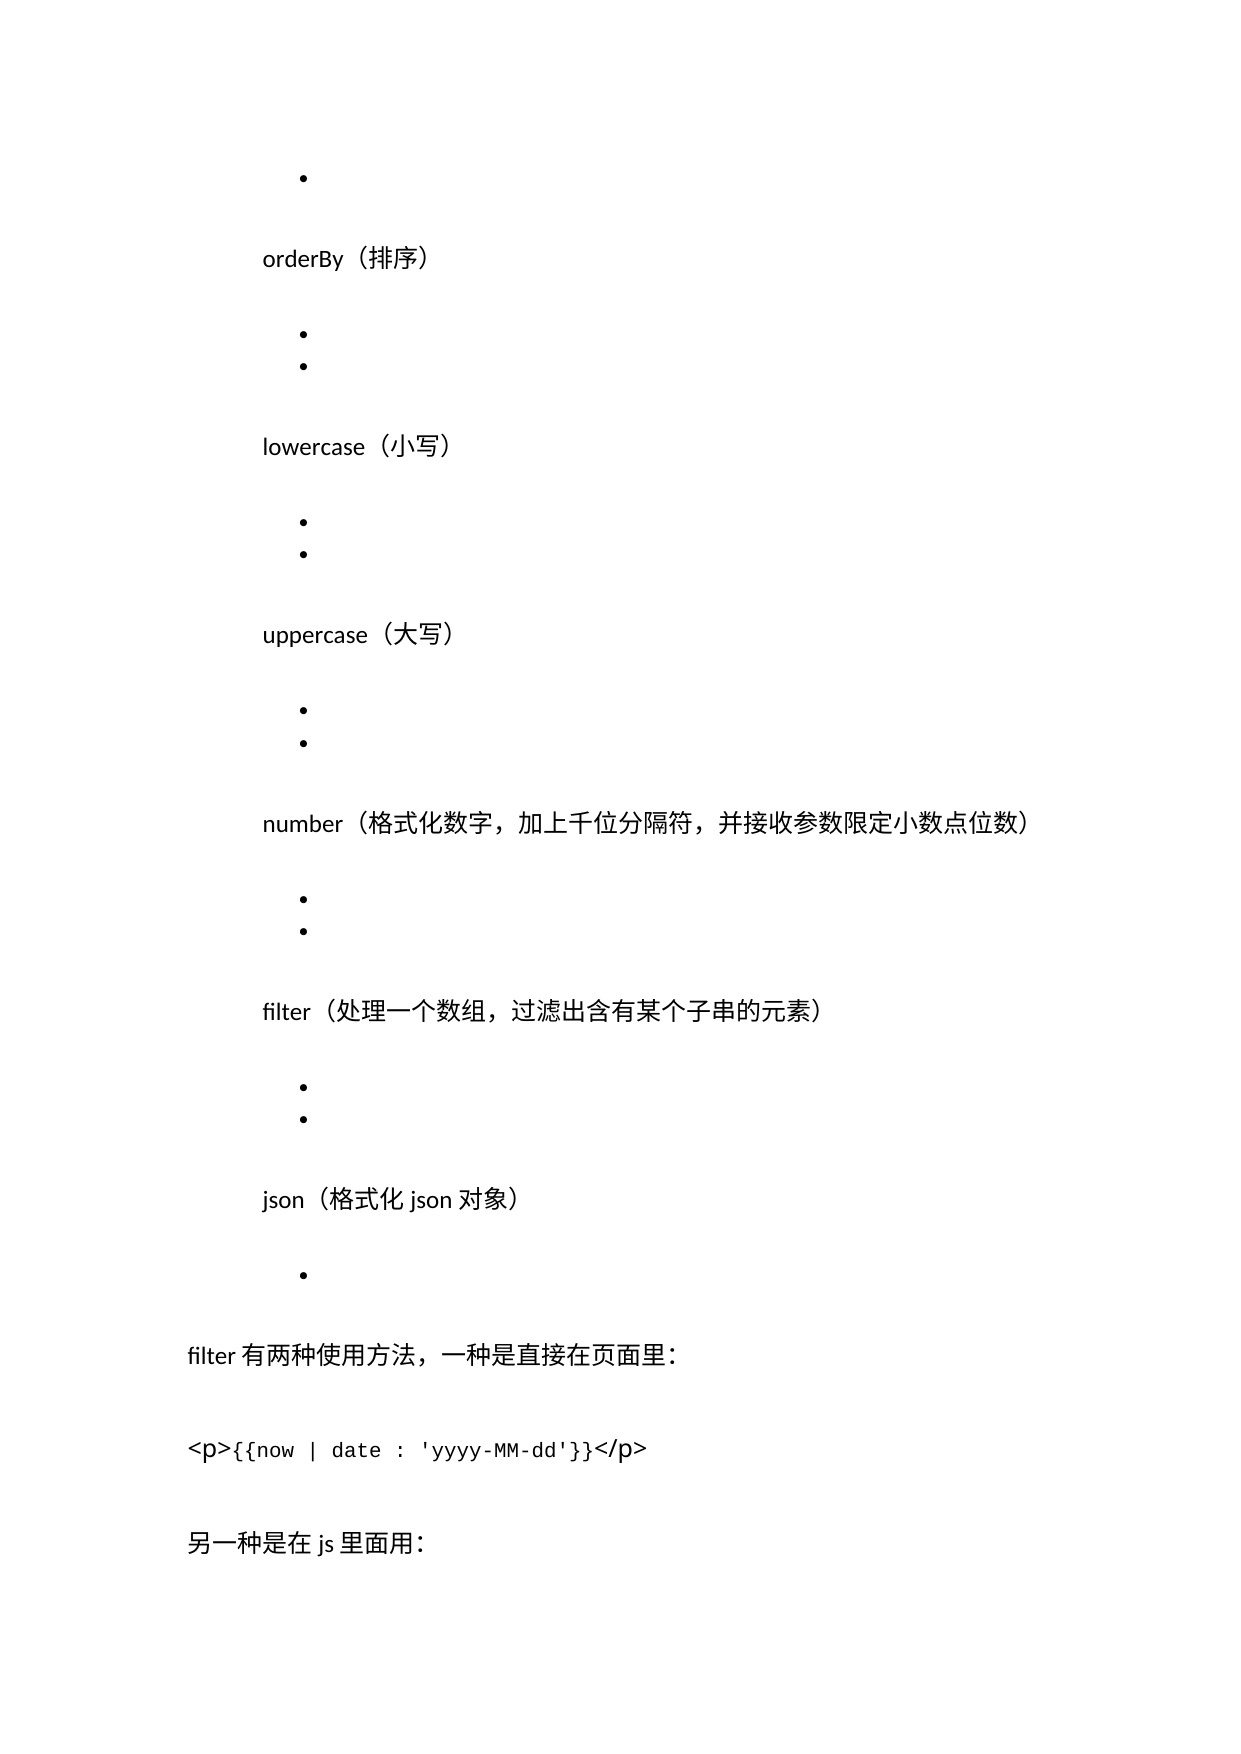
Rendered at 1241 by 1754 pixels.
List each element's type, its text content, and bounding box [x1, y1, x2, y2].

text uppercase（大写） [262, 600, 1053, 665]
text json（格式化 json 对象） [262, 1165, 1053, 1230]
text filter（处理一个数组，过滤出含有某个子串的元素） [262, 977, 1053, 1042]
text filter 有两种使用方法，一种是直接在页面里： [187, 1321, 1053, 1386]
text orderBy（排序） [262, 224, 1053, 289]
text 另一种是在 js 里面用： [187, 1509, 1053, 1574]
text lowercase（小写） [262, 412, 1053, 477]
text <p>{{now | date : 'yyyy-MM-dd'}}</p> [187, 1415, 1053, 1480]
text number（格式化数字，加上千位分隔符，并接收参数限定小数点位数） [262, 789, 1053, 854]
